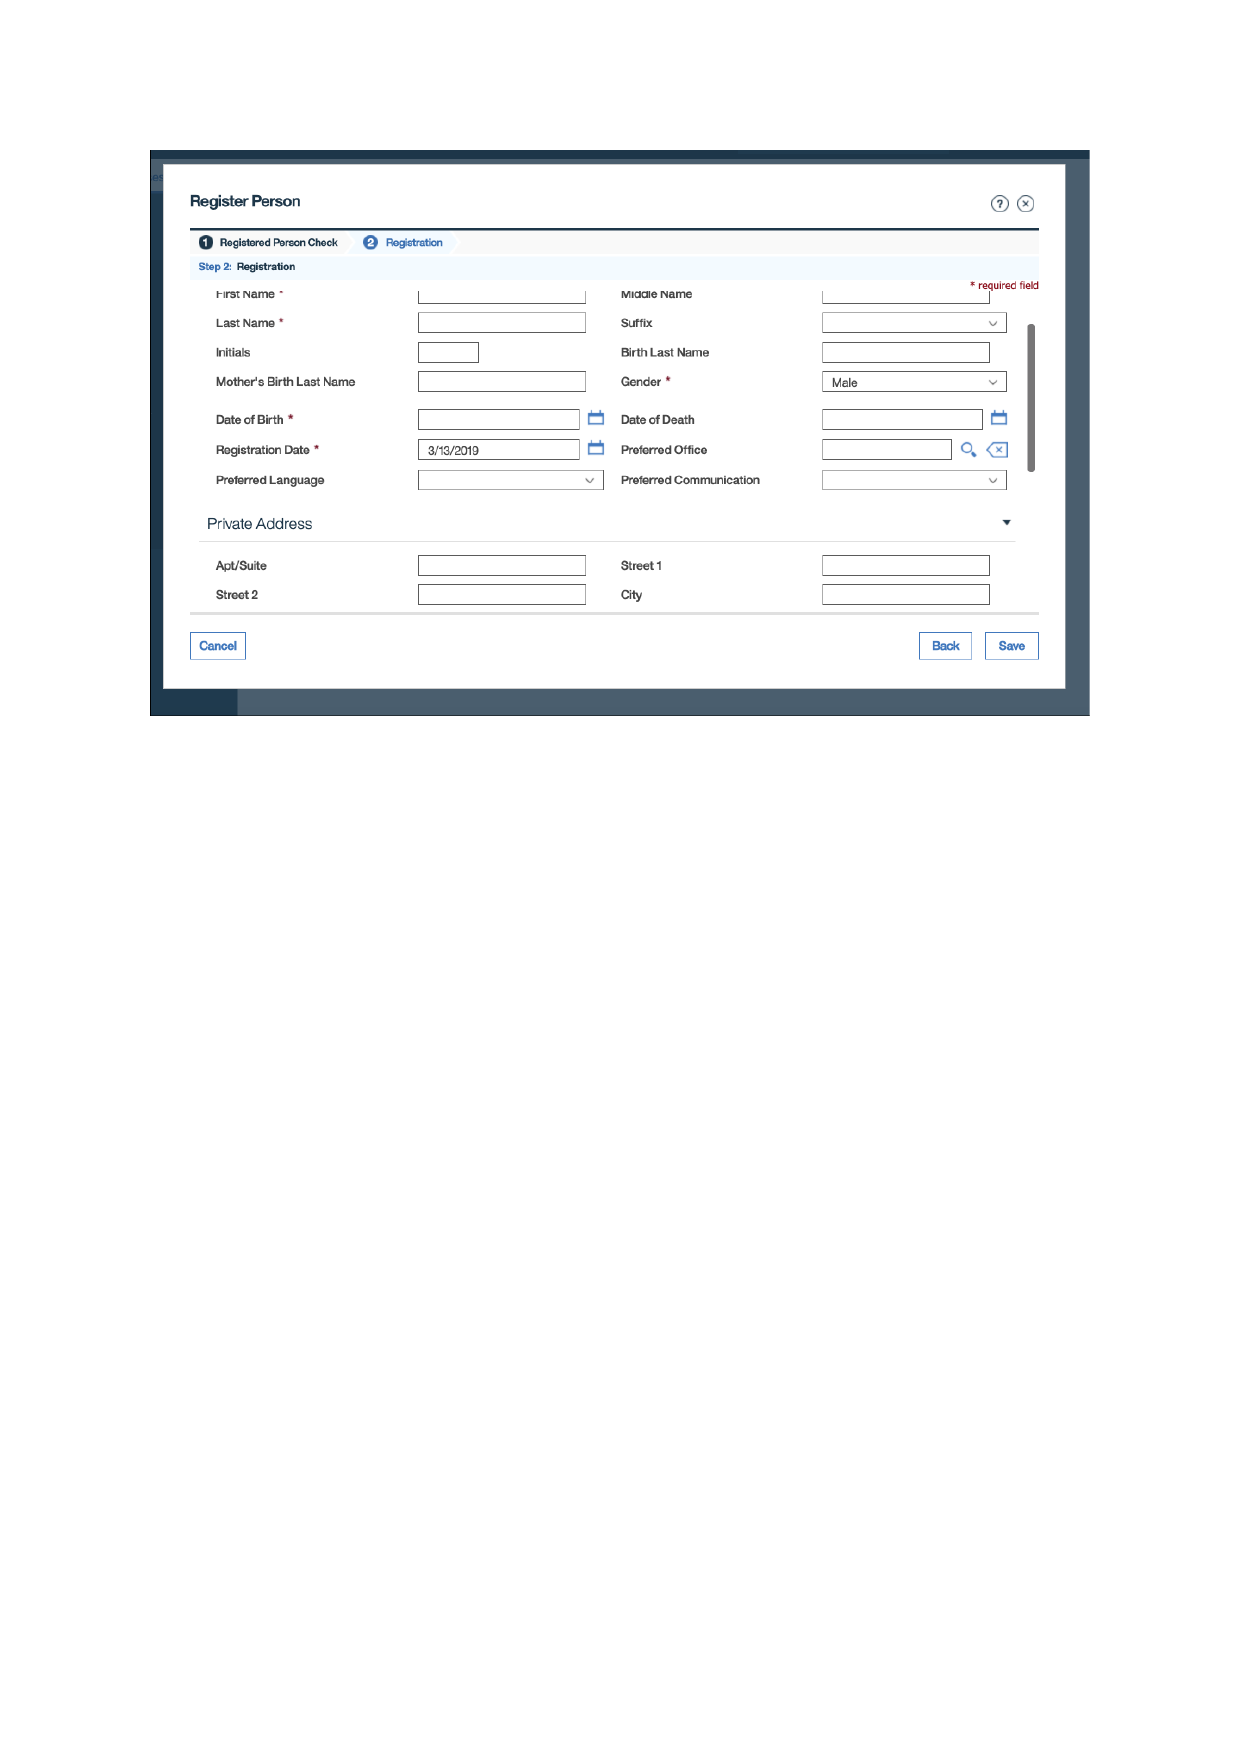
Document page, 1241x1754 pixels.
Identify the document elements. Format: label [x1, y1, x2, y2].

picture [150, 150, 1090, 716]
